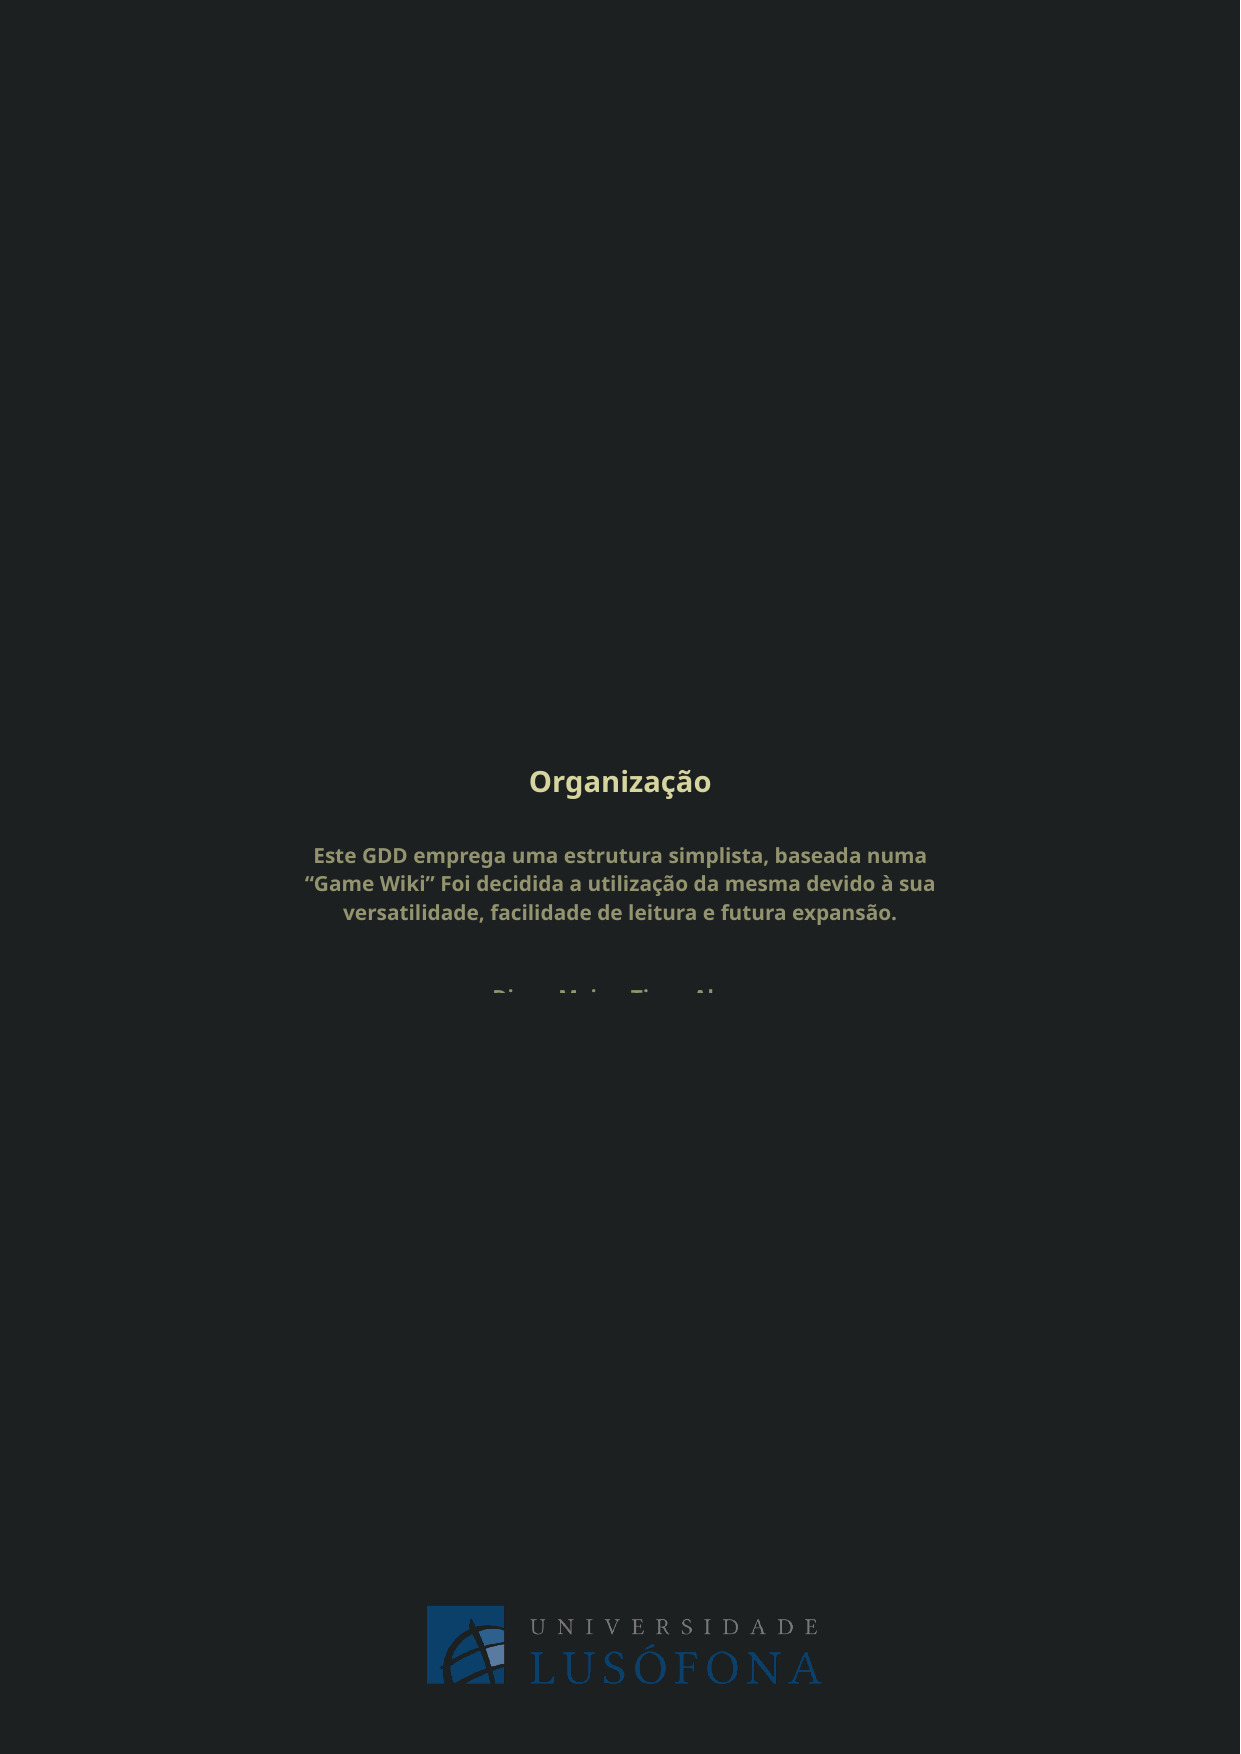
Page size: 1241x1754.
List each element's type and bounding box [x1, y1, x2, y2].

picture [337, 1541, 903, 1750]
